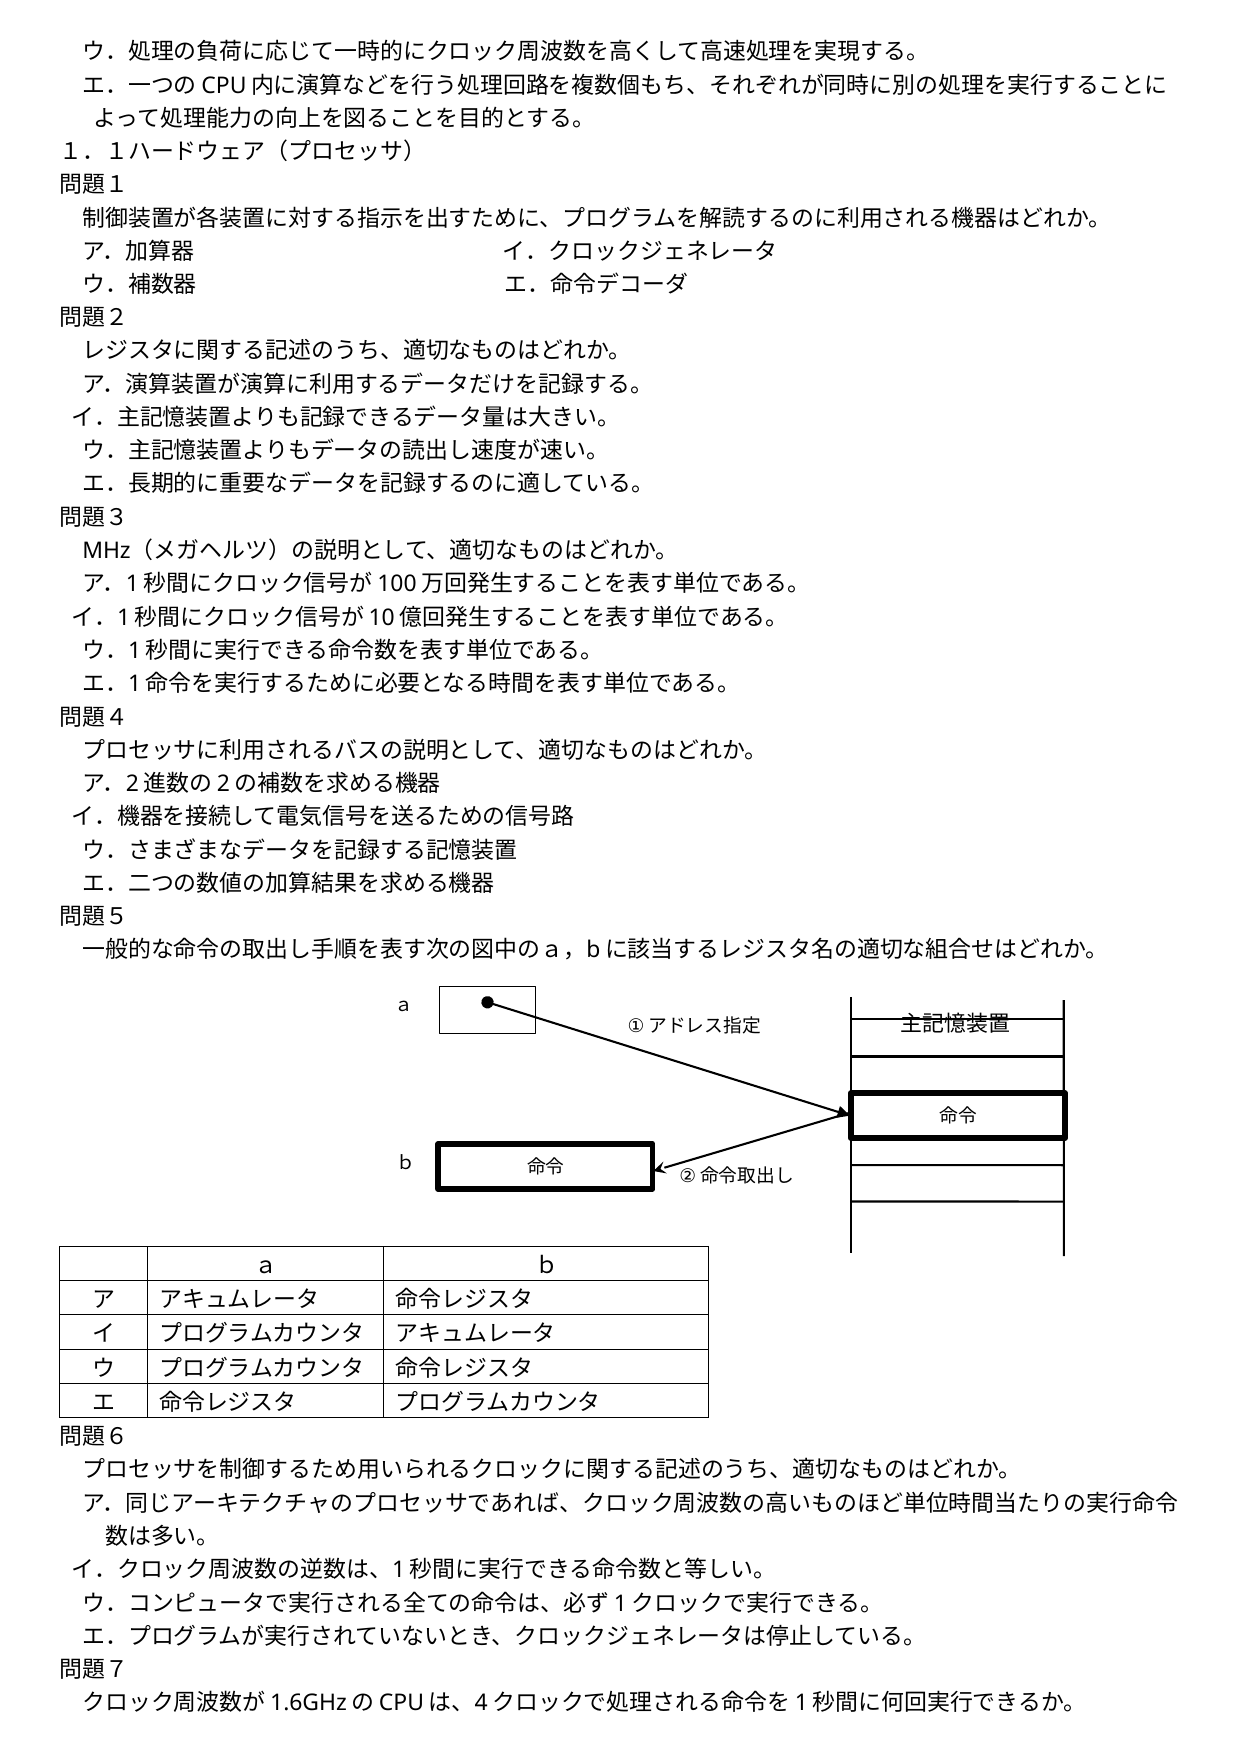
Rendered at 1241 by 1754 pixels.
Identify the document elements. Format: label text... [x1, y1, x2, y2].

text ウ．さまざまなデータを記録する記憶装置 [59, 831, 1181, 865]
text ウ．主記憶装置よりもデータの読出し速度が速い。 [59, 432, 1181, 465]
table_cell 命令レジスタ [384, 1350, 708, 1383]
text レジスタに関する記述のうち、適切なものはどれか。 [59, 332, 1181, 366]
text 問題２ [59, 299, 1181, 332]
text ア．1秒間にクロック信号が100万回発生することを表す単位である。 [59, 565, 1181, 598]
table_cell エ [60, 1384, 147, 1417]
text クロック周波数が1.6GHzのCPUは、4クロックで処理される命令を1秒間に何回実行できるか。 [59, 1684, 1181, 1717]
text ア．加算器 イ．クロックジェネレータ [59, 233, 1181, 266]
table_header ｂ [384, 1247, 708, 1280]
text イ．クロック周波数の逆数は、1秒間に実行できる命令数と等しい。 [59, 1551, 1181, 1584]
text 問題４ [59, 698, 1181, 732]
text MHz（メガヘルツ）の説明として、適切なものはどれか。 [59, 532, 1181, 565]
text 制御装置が各装置に対する指示を出すために、プログラムを解読するのに利用される機器はどれか。 [59, 199, 1181, 233]
text エ．二つの数値の加算結果を求める機器 [59, 865, 1181, 898]
table_cell アキュムレータ [148, 1281, 383, 1314]
table_header ａ [148, 1247, 383, 1280]
table_cell プログラムカウンタ [384, 1384, 708, 1417]
text 問題３ [59, 498, 1181, 532]
text 問題７ [59, 1651, 1181, 1684]
text エ．一つのCPU内に演算などを行う処理回路を複数個もち、それぞれが同時に別の処理を実行することに [59, 66, 1181, 100]
text プロセッサを制御するため用いられるクロックに関する記述のうち、適切なものはどれか。 [59, 1451, 1181, 1484]
table_header [60, 1247, 147, 1280]
text 問題６ [59, 1418, 1181, 1451]
table_cell プログラムカウンタ [148, 1350, 383, 1383]
text ア．演算装置が演算に利用するデータだけを記録する。 [59, 366, 1181, 399]
table_cell ウ [60, 1350, 147, 1383]
text エ．プログラムが実行されていないとき、クロックジェネレータは停止している。 [59, 1618, 1181, 1651]
text 一般的な命令の取出し手順を表す次の図中のａ，bに該当するレジスタ名の適切な組合せはどれか。 [59, 931, 1181, 964]
text イ．主記憶装置よりも記録できるデータ量は大きい。 [59, 399, 1181, 432]
text １．１ハードウェア（プロセッサ） [59, 133, 1181, 166]
text イ．1秒間にクロック信号が10億回発生することを表す単位である。 [59, 598, 1181, 632]
text 問題１ [59, 166, 1181, 199]
table_cell ア [60, 1281, 147, 1314]
text ウ．1秒間に実行できる命令数を表す単位である。 [59, 632, 1181, 665]
text ア．2進数の2の補数を求める機器 [59, 765, 1181, 798]
text エ．長期的に重要なデータを記録するのに適している。 [59, 465, 1181, 498]
text ウ．処理の負荷に応じて一時的にクロック周波数を高くして高速処理を実現する。 [59, 33, 1181, 66]
table_cell 命令レジスタ [384, 1281, 708, 1314]
text ア．同じアーキテクチャのプロセッサであれば、クロック周波数の高いものほど単位時間当たりの実行命令 [59, 1484, 1181, 1518]
text ウ．補数器 エ．命令デコーダ [59, 266, 1181, 299]
text イ．機器を接続して電気信号を送るための信号路 [59, 798, 1181, 831]
table_cell プログラムカウンタ [148, 1315, 383, 1348]
table_cell 命令レジスタ [148, 1384, 383, 1417]
text よって処理能力の向上を図ることを目的とする。 [59, 100, 1181, 133]
text プロセッサに利用されるバスの説明として、適切なものはどれか。 [59, 732, 1181, 765]
text 数は多い。 [59, 1518, 1181, 1551]
table_cell イ [60, 1315, 147, 1348]
table_cell アキュムレータ [384, 1315, 708, 1348]
text ウ．コンピュータで実行される全ての命令は、必ず1クロックで実行できる。 [59, 1584, 1181, 1618]
text 問題５ [59, 898, 1181, 931]
text エ．1命令を実行するために必要となる時間を表す単位である。 [59, 665, 1181, 698]
